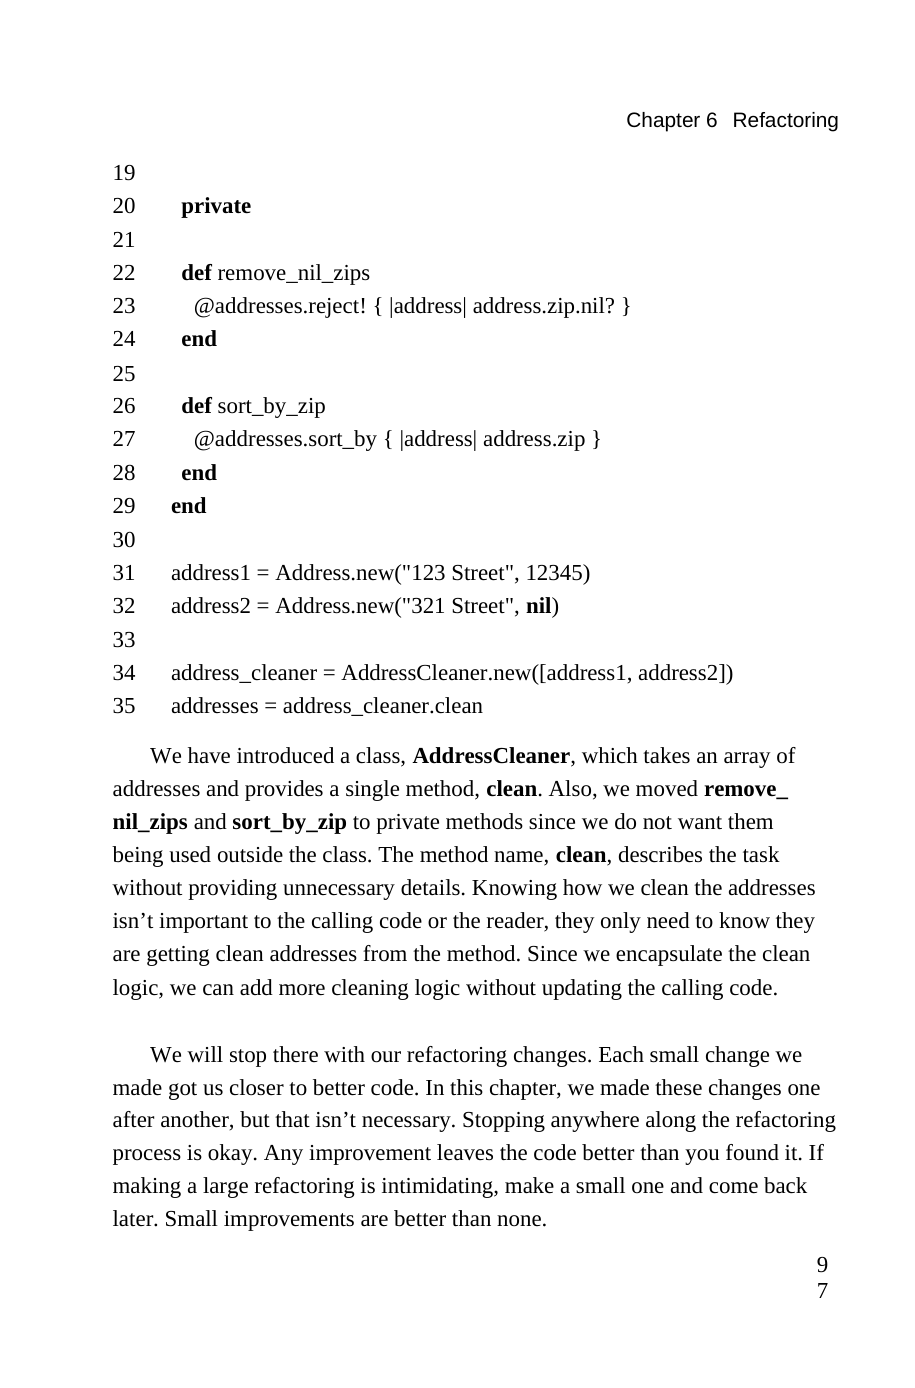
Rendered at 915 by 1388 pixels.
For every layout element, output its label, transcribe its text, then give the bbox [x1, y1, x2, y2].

text We have introduced a class, AddressCleaner, which takes an array of addresses and provides a single method, clean. Also, we moved remove_ nil_zips and sort_by_zip to private methods since we do not want them being used outside the class. The method name, clean, describes the task without providing unnecessary details. Knowing how we clean the addresses isn’t important to the calling code or the reader, they only need to know they are getting clean addresses from the method. Since we encapsulate the clean logic, we can add more cleaning logic without updating the calling code. [112, 742, 822, 1000]
list @addresses.sort_by { |address| address.zip } [112, 425, 839, 452]
text Chapter 6 Refactoring [112, 108, 839, 132]
list @addresses.reject! { |address| address.zip.nil? } [112, 292, 839, 318]
list address_cleaner = AddressCleaner.new([address1, address2]) [112, 658, 839, 685]
list def remove_nil_zips [112, 259, 839, 285]
list def sort_by_zip [112, 392, 839, 418]
list private [112, 192, 839, 218]
list end [112, 492, 839, 518]
list addresses = address_cleaner.clean [112, 692, 839, 718]
list end [112, 458, 839, 485]
text We will stop there with our refactoring changes. Each small change we made got us closer to better code. In this chapter, we made these changes one after another, but that isn’t necessary. Stopping anywhere along the refactoring process is okay. Any improvement leaves the code better than you found it. If making a large refactoring is intimidating, make a small one and come back later. Small improvements are better than none. [112, 1041, 839, 1232]
list address2 = Address.new("321 Street", nil) [112, 592, 839, 618]
text 19 [112, 159, 839, 185]
list address1 = Address.new("123 Street", 12345) [112, 559, 839, 585]
list end [112, 325, 839, 352]
text 97 [817, 1251, 839, 1304]
